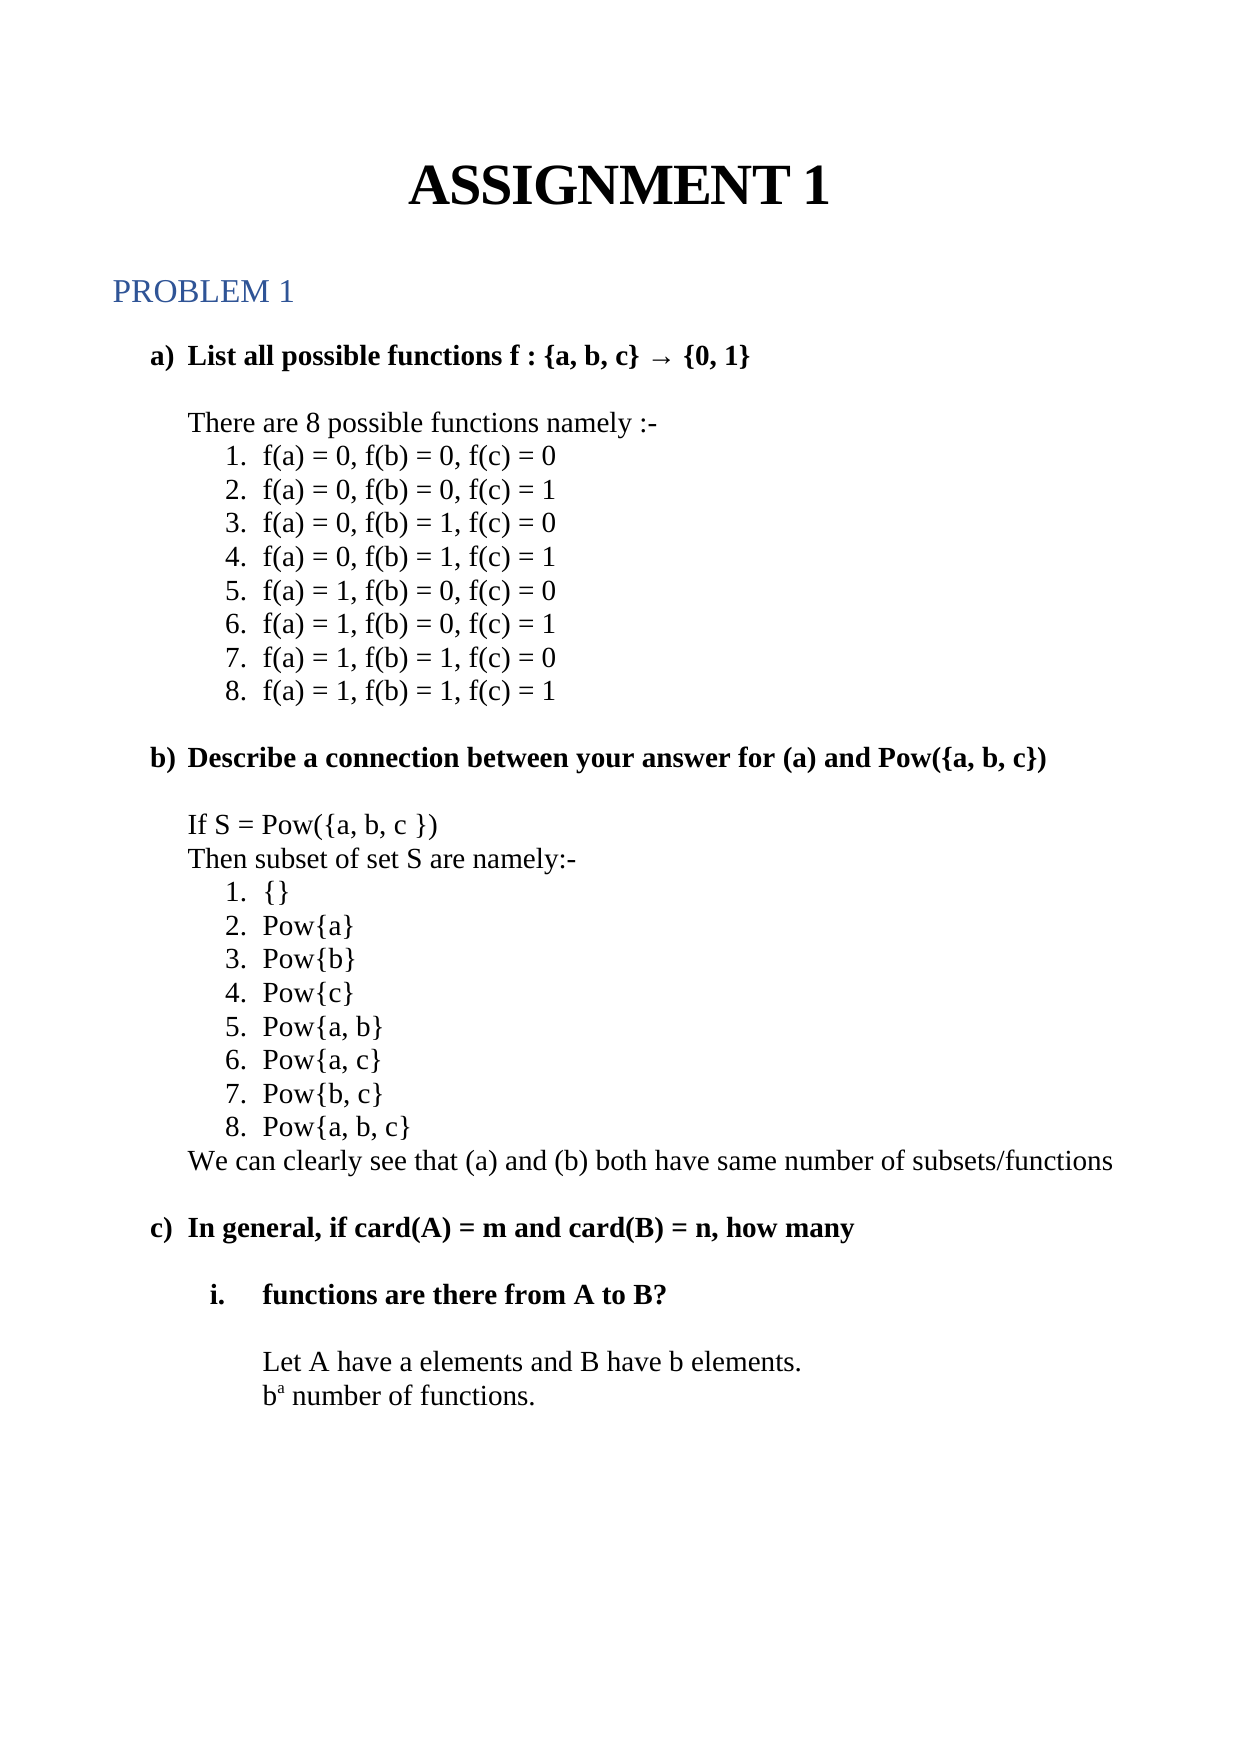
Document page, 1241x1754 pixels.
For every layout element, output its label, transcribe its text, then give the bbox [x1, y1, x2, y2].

list f(a) = 1, f(b) = 0, f(c) = 0 [225, 573, 1128, 606]
list f(a) = 0, f(b) = 1, f(c) = 1 [225, 539, 1128, 573]
list Then subset of set S are namely:- [187, 841, 1128, 874]
subtitle PROBLEM 1 [112, 271, 1128, 309]
text There are 8 possible functions namely :- [187, 405, 1128, 438]
list f(a) = 0, f(b) = 0, f(c) = 1 [225, 472, 1128, 506]
list functions are there from A to B? [225, 1277, 1128, 1311]
list Pow{c} [225, 975, 1128, 1009]
list Pow{a, b} [225, 1009, 1128, 1042]
list f(a) = 0, f(b) = 0, f(c) = 0 [225, 438, 1128, 472]
list Describe a connection between your answer for (a) and Pow({a, b, c}) [150, 740, 1128, 774]
list In general, if card(A) = m and card(B) = n, how many [150, 1210, 1128, 1243]
list Pow{b, c} [225, 1076, 1128, 1109]
list {} [225, 874, 1128, 908]
list If S = Pow({a, b, c }) [187, 807, 1128, 841]
list f(a) = 0, f(b) = 1, f(c) = 0 [225, 506, 1128, 539]
list Let A have a elements and B have b elements. [262, 1344, 1128, 1378]
list Pow{b} [225, 942, 1128, 975]
list Pow{a} [225, 908, 1128, 942]
list Pow{a, b, c} [225, 1109, 1128, 1143]
title ASSIGNMENT 1 [112, 150, 1128, 217]
list f(a) = 1, f(b) = 1, f(c) = 1 [225, 673, 1128, 707]
list Pow{a, c} [225, 1042, 1128, 1076]
list f(a) = 1, f(b) = 0, f(c) = 1 [225, 606, 1128, 640]
text We can clearly see that (a) and (b) both have same number of subsets/functions [187, 1143, 1128, 1176]
list ba number of functions. [262, 1378, 1128, 1411]
list f(a) = 1, f(b) = 1, f(c) = 0 [225, 640, 1128, 673]
list List all possible functions f : {a, b, c} → {0, 1} [150, 338, 1128, 371]
